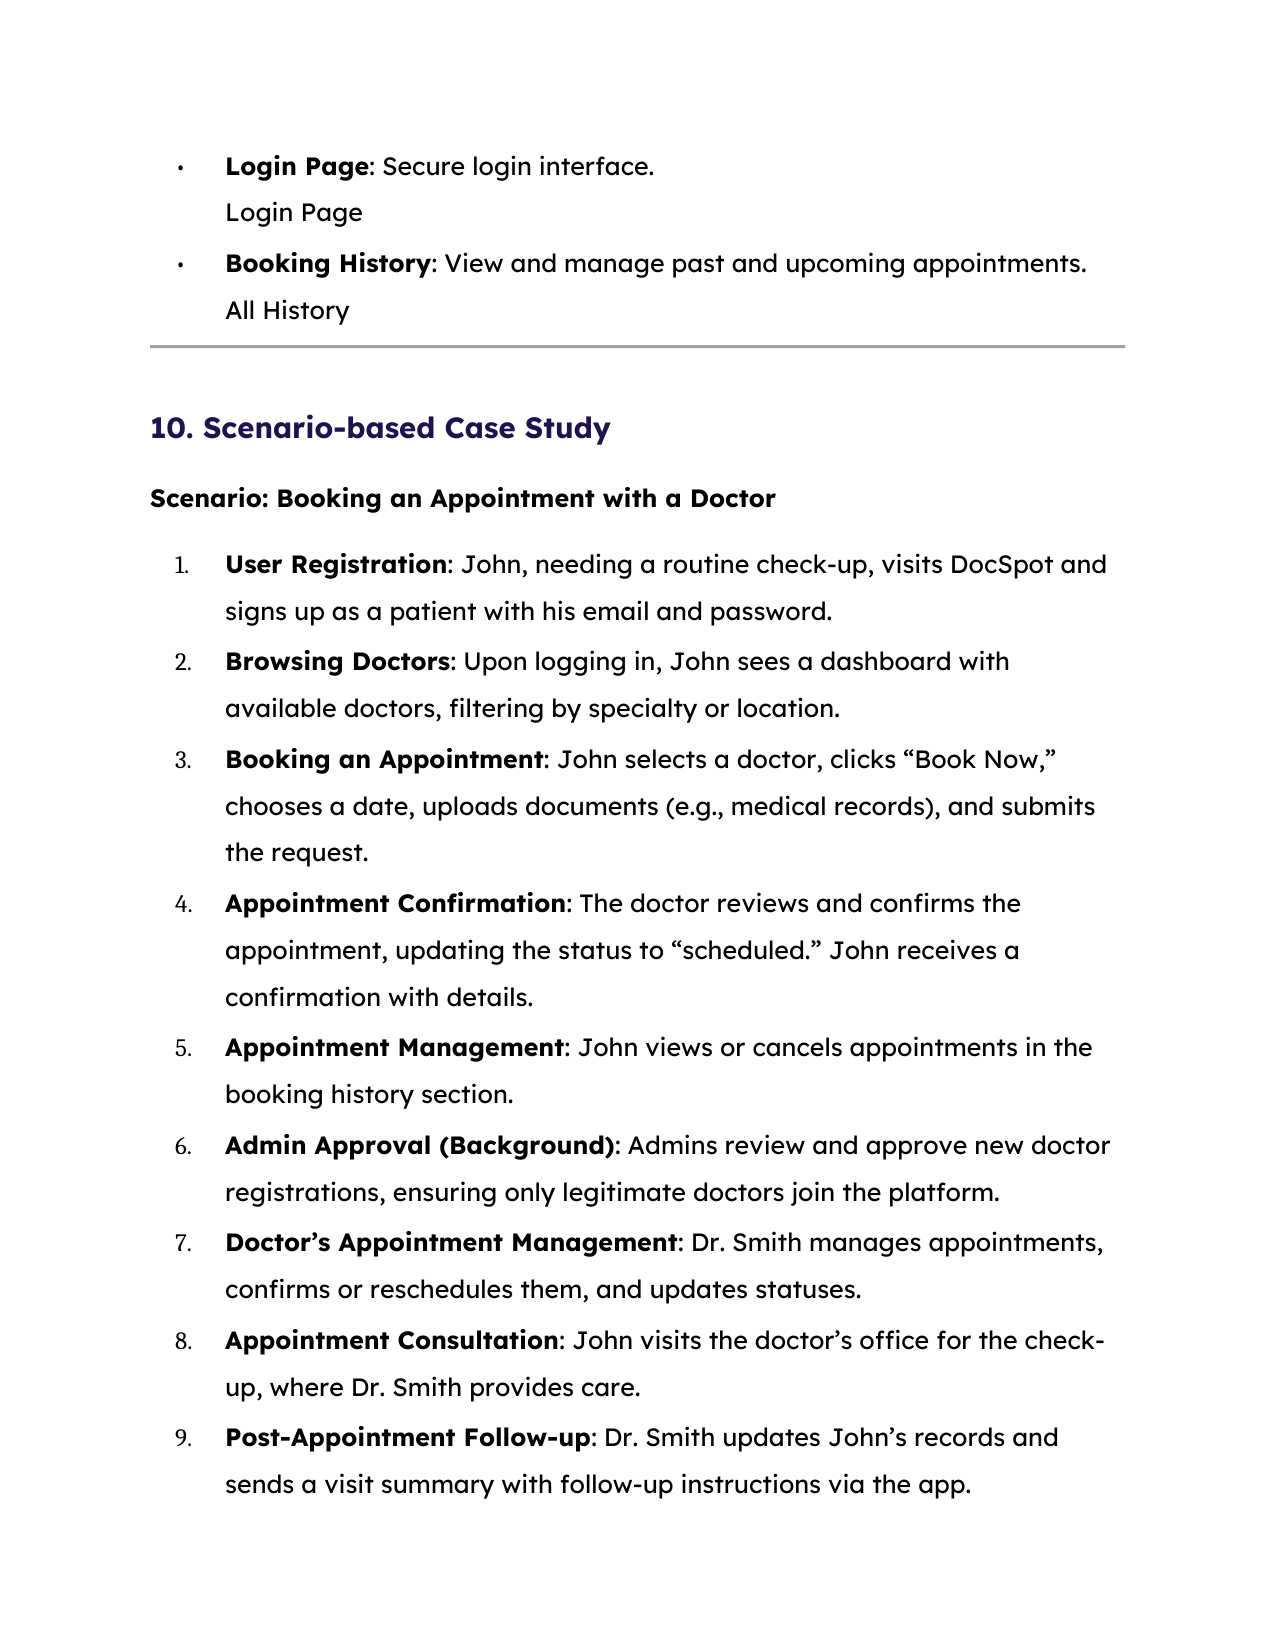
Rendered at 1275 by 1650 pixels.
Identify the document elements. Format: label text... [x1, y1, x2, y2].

list Browsing Doctors: Upon logging in, John sees a dashboard with available doctors, filtering by specialty or location. [175, 646, 1125, 724]
list Appointment Consultation: John visits the doctor’s office for the check-up, where Dr. Smith provides care. [175, 1324, 1125, 1402]
text Scenario: Booking an Appointment with a Doctor [150, 482, 1125, 514]
subtitle 10. Scenario-based Case Study [150, 409, 1125, 445]
list Post-Appointment Follow-up: Dr. Smith updates John’s records and sends a visit summary with follow-up instructions via the app. [175, 1422, 1125, 1500]
list Login Page: Secure login interface. Login Page [175, 150, 1125, 228]
list Appointment Confirmation: The doctor reviews and confirms the appointment, updating the status to “scheduled.” John receives a confirmation with details. [175, 887, 1125, 1012]
list Booking an Appointment: John selects a doctor, clicks “Book Now,” chooses a date, uploads documents (e.g., medical records), and submits the request. [175, 743, 1125, 868]
list Appointment Management: John views or cancels appointments in the booking history section. [175, 1032, 1125, 1110]
list Doctor’s Appointment Management: Dr. Smith manages appointments, confirms or reschedules them, and updates statuses. [175, 1227, 1125, 1305]
list Admin Approval (Background): Admins review and approve new doctor registrations, ensuring only legitimate doctors join the platform. [175, 1129, 1125, 1207]
list User Registration: John, needing a routine check-up, visits DocSpot and signs up as a patient with his email and password. [175, 548, 1125, 626]
list Booking History: View and manage past and upcoming appointments. All History [175, 247, 1125, 326]
